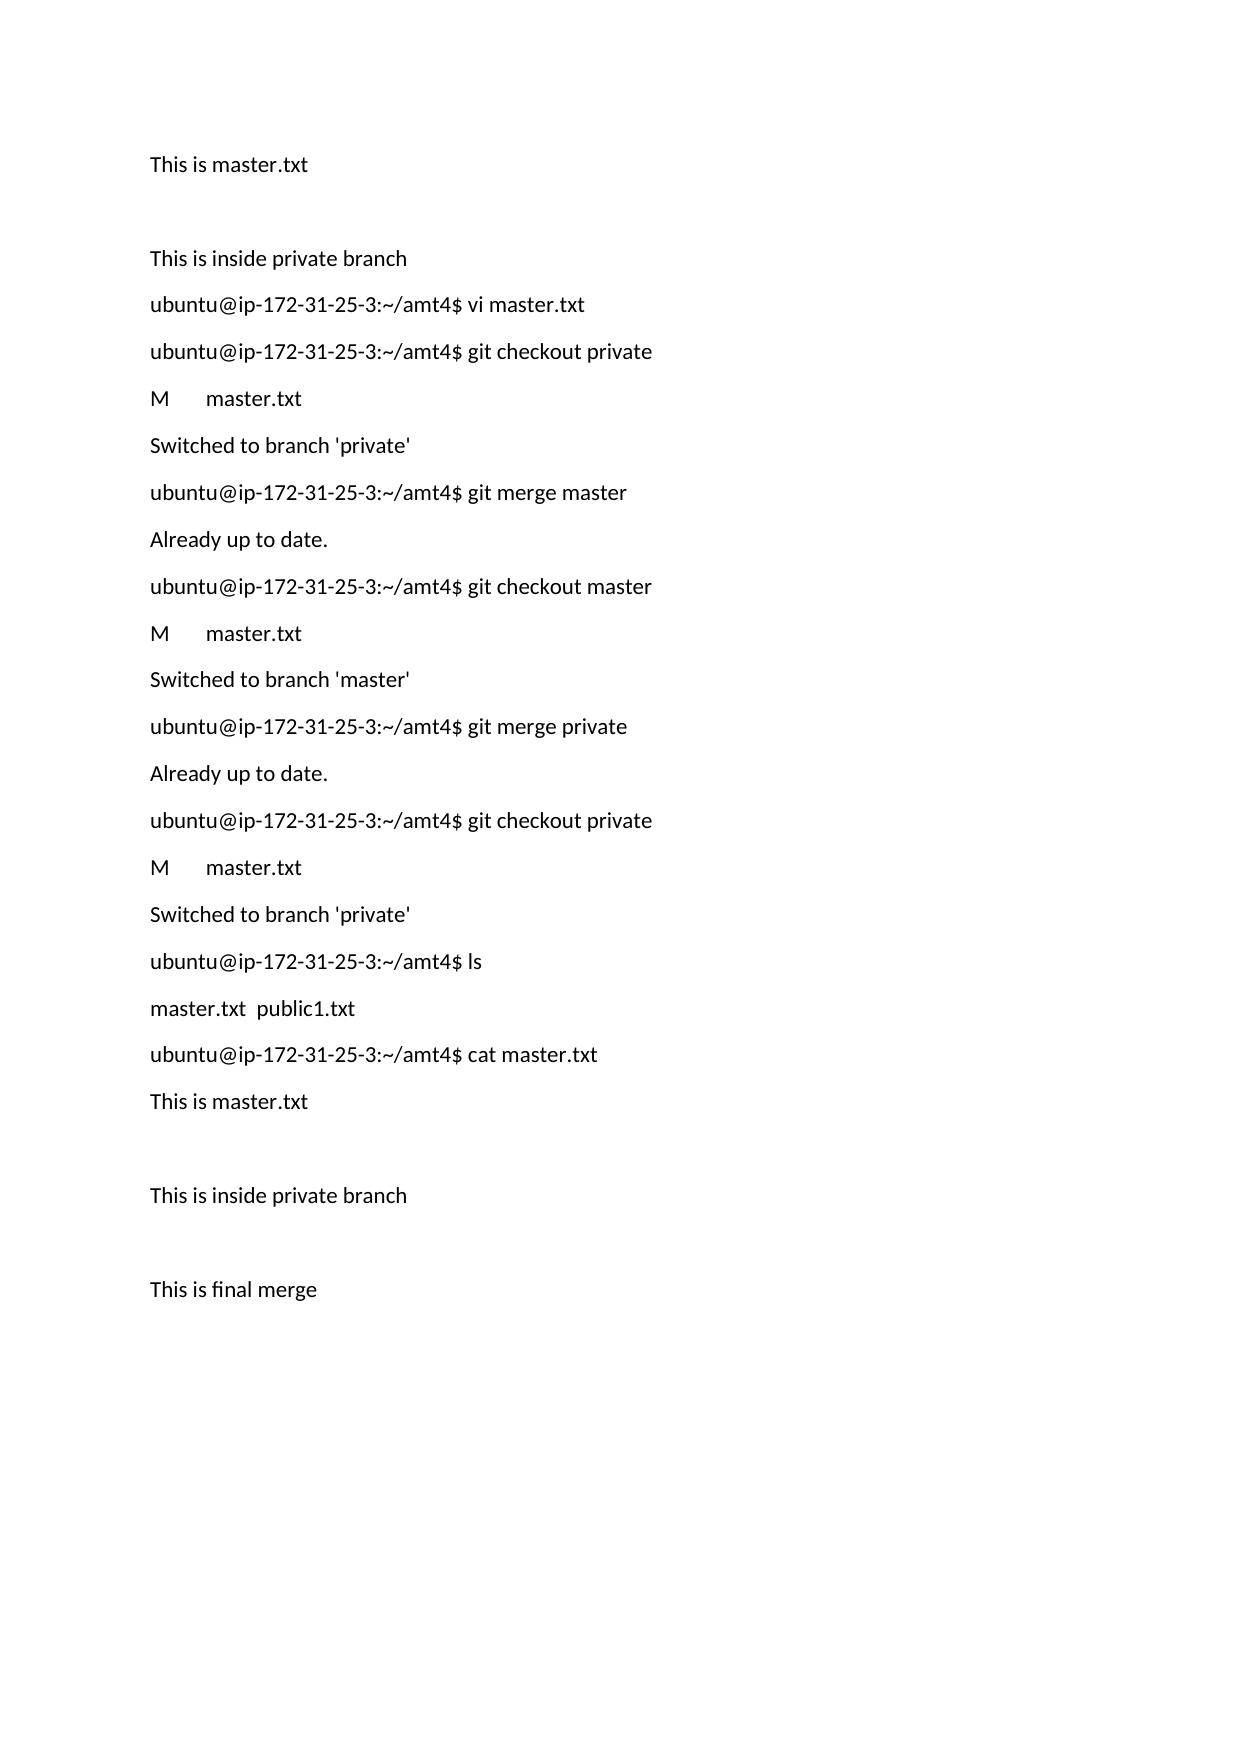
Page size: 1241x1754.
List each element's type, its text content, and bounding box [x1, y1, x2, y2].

text ubuntu@ip-172-31-25-3:~/amt4$ git merge master [150, 478, 1090, 506]
text M master.txt [150, 384, 1090, 412]
text ubuntu@ip-172-31-25-3:~/amt4$ git checkout private [150, 337, 1090, 366]
text ubuntu@ip-172-31-25-3:~/amt4$ ls [150, 947, 1090, 975]
text Switched to branch 'master' [150, 666, 1090, 694]
text M master.txt [150, 619, 1090, 647]
text ubuntu@ip-172-31-25-3:~/amt4$ git merge private [150, 712, 1090, 741]
text Switched to branch 'private' [150, 900, 1090, 928]
text This is inside private branch [150, 1181, 1090, 1209]
text ubuntu@ip-172-31-25-3:~/amt4$ cat master.txt [150, 1041, 1090, 1069]
text This is master.txt [150, 150, 1090, 178]
text ubuntu@ip-172-31-25-3:~/amt4$ git checkout master [150, 572, 1090, 600]
text Already up to date. [150, 525, 1090, 553]
text M master.txt [150, 853, 1090, 881]
text ubuntu@ip-172-31-25-3:~/amt4$ git checkout private [150, 806, 1090, 834]
text This is inside private branch [150, 244, 1090, 272]
text Switched to branch 'private' [150, 431, 1090, 459]
text Already up to date. [150, 759, 1090, 787]
text ubuntu@ip-172-31-25-3:~/amt4$ vi master.txt [150, 291, 1090, 319]
text This is final merge [150, 1275, 1090, 1303]
text master.txt public1.txt [150, 994, 1090, 1022]
text This is master.txt [150, 1087, 1090, 1116]
